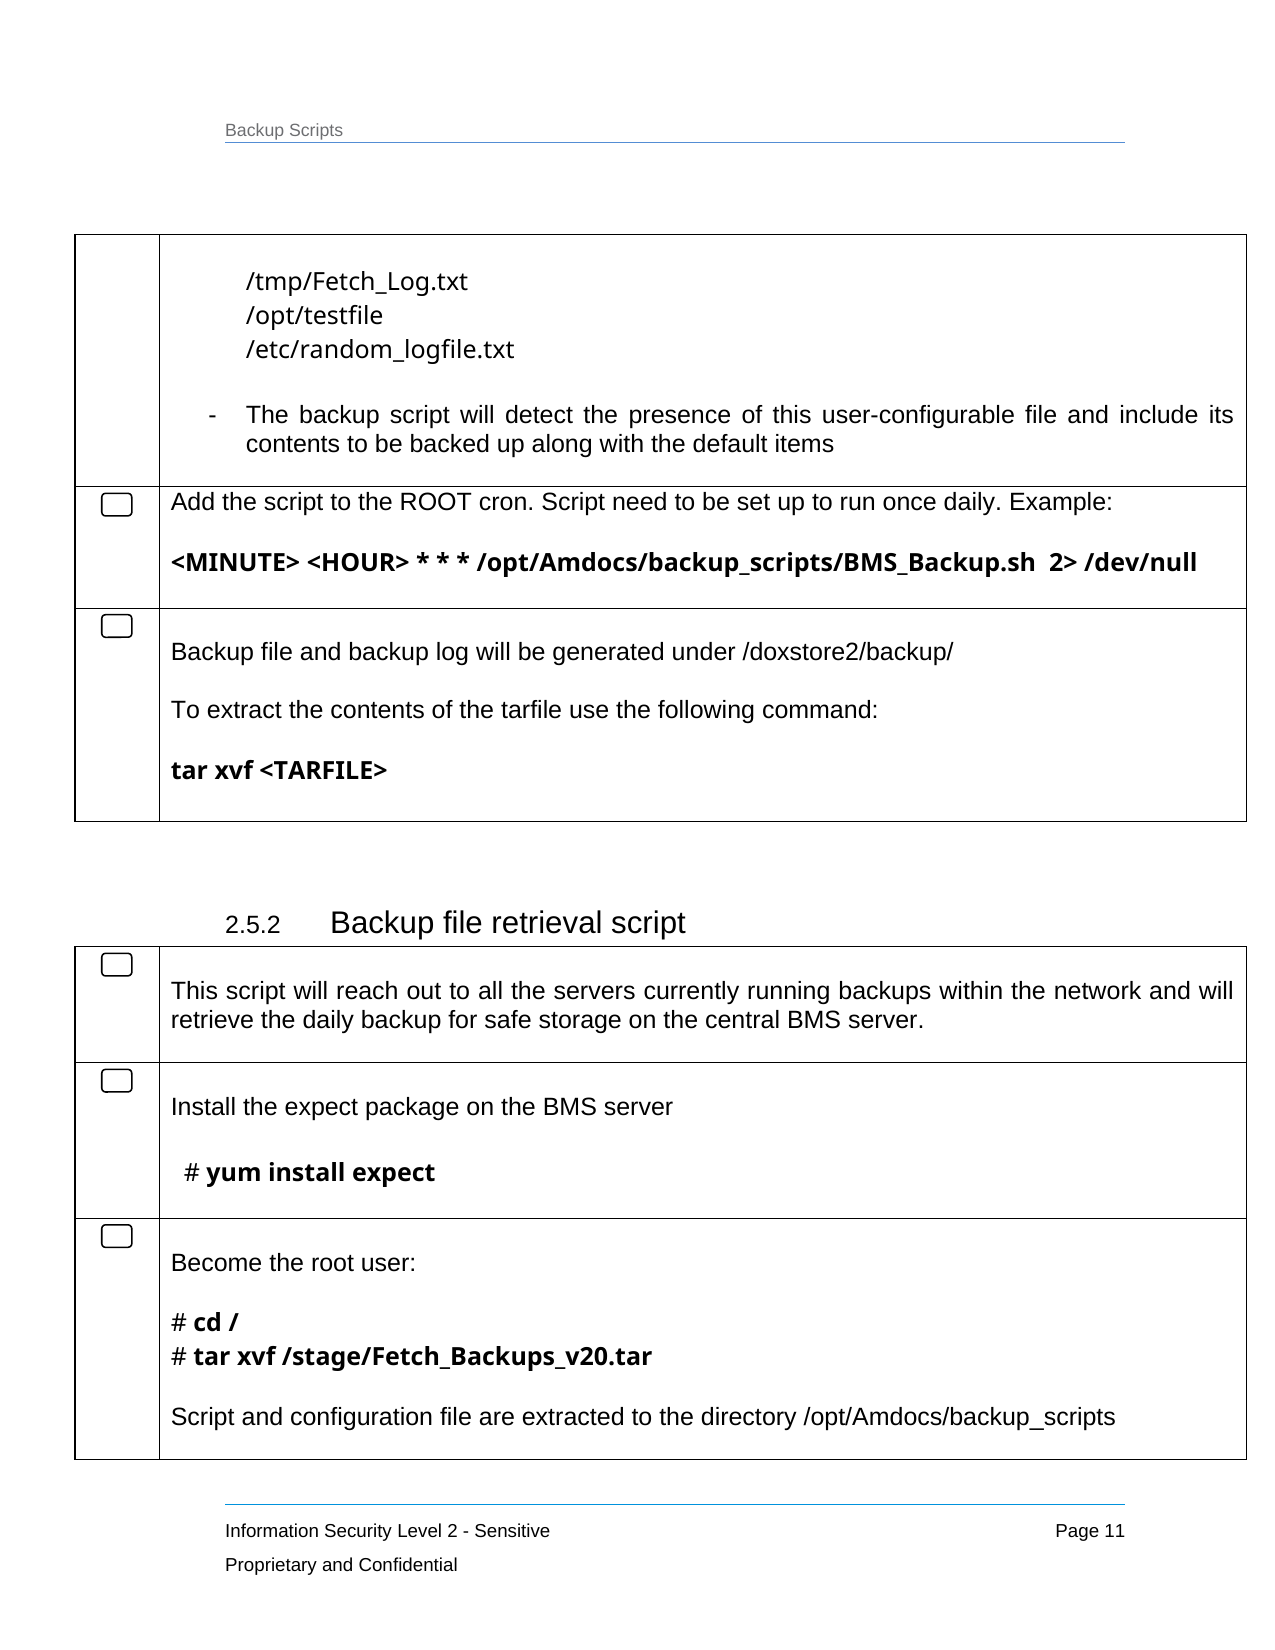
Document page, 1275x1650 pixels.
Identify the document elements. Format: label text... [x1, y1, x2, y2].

table_cell Install the expect package on the BMS server # yum install expect [160, 1063, 1246, 1218]
table_cell [76, 609, 159, 821]
table_header This script will reach out to all the servers currently running backups within the network and will retrieve the daily backup for safe storage on the central BMS server. [160, 947, 1246, 1062]
table_cell [76, 1063, 159, 1218]
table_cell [160, 235, 1246, 486]
table_cell Add the script to the ROOT cron. Script need to be set up to run once daily. Example: <MINUTE> <HOUR> * * * /opt/Amdocs/backup_scripts/BMS_Backup.sh 2> /dev/null [160, 487, 1246, 608]
table_cell [76, 1219, 159, 1459]
subtitle Backup file retrieval script [225, 904, 1125, 940]
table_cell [160, 1219, 1246, 1459]
table_header [76, 947, 159, 1062]
table_cell [76, 487, 159, 608]
table_cell Backup file and backup log will be generated under /doxstore2/backup/ To extract the contents of the tarfile use the following command: tar xvf <TARFILE> [160, 609, 1246, 821]
table_cell [76, 235, 159, 486]
